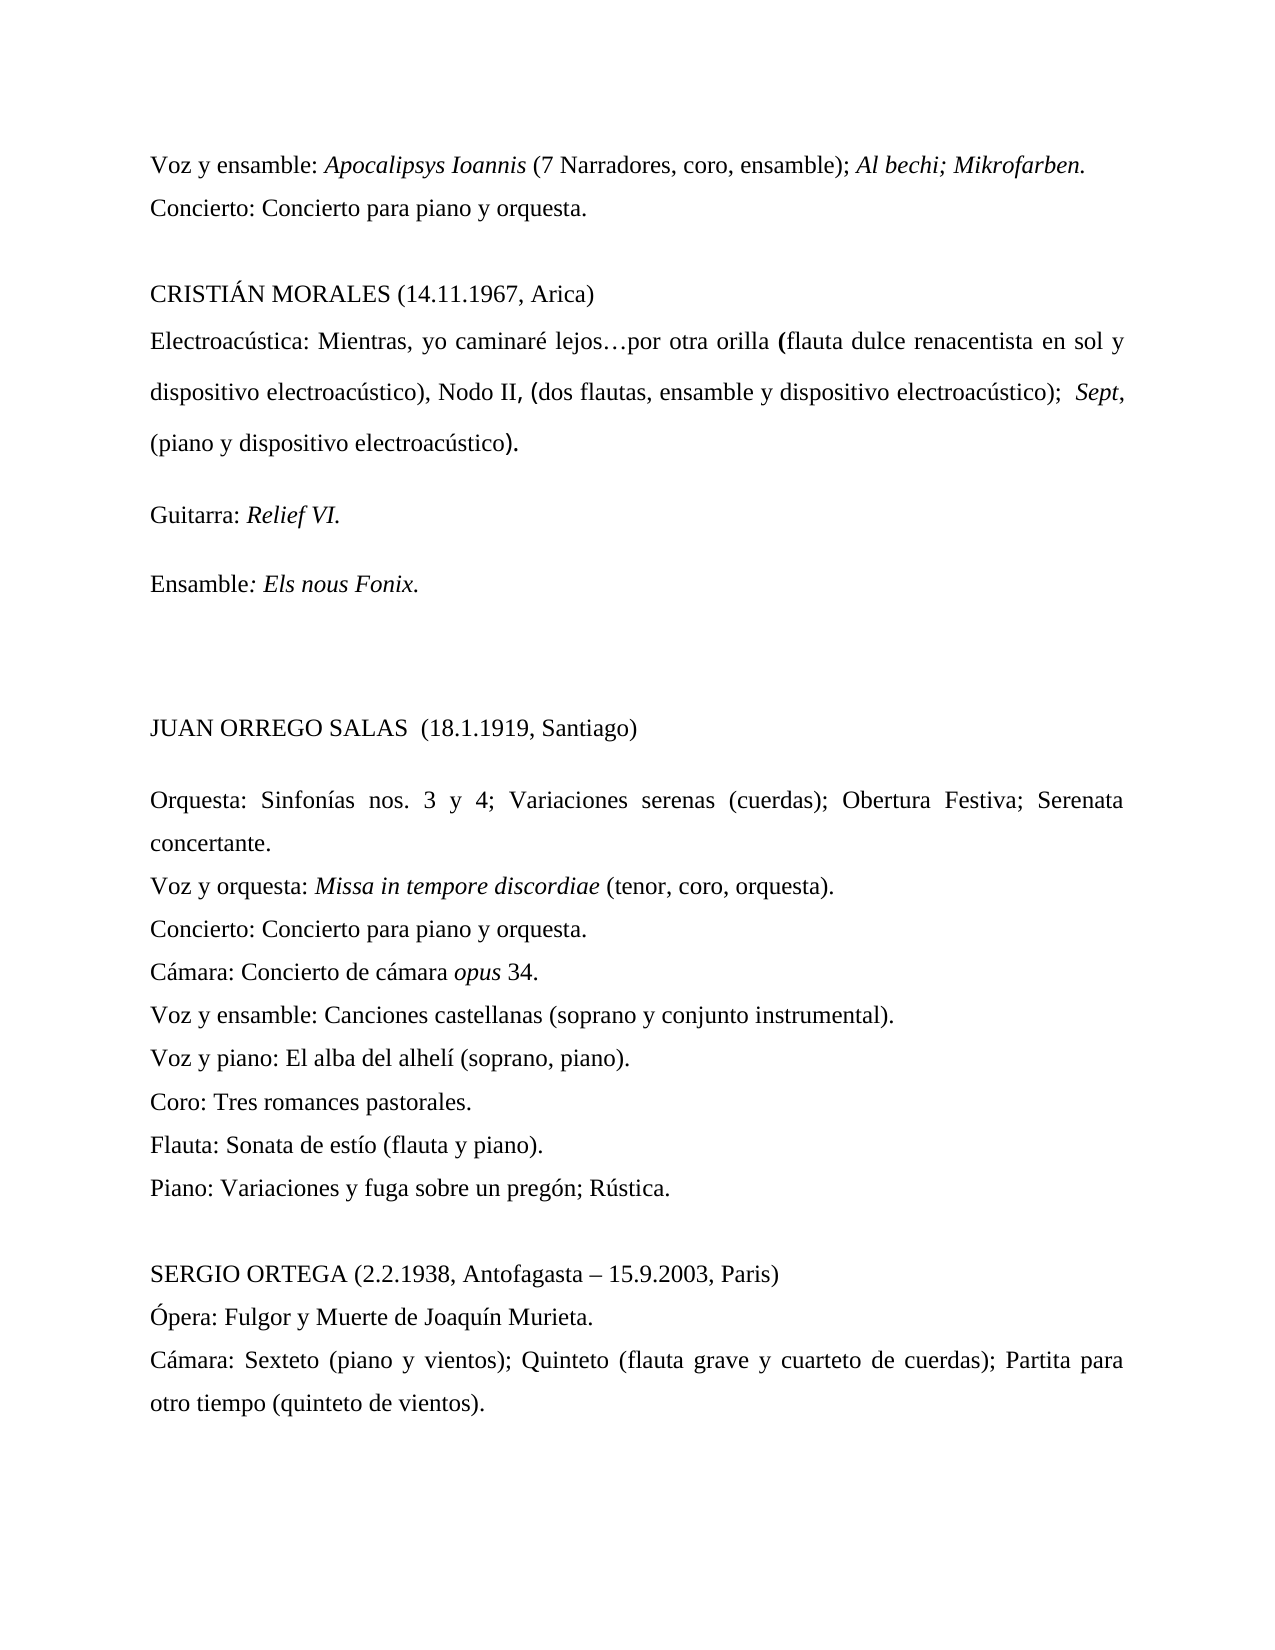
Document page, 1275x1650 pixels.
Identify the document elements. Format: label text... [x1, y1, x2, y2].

text Orquesta: Sinfonías nos. 3 y 4; Variaciones serenas (cuerdas); Obertura Festiva; Serenata concertante. [150, 785, 1125, 857]
text JUAN ORREGO SALAS (18.1.1919, Santiago) [150, 713, 1125, 742]
text Voz y piano: El alba del alhelí (soprano, piano). [150, 1043, 1125, 1072]
text Voz y orquesta: Missa in tempore discordiae (tenor, coro, orquesta). [150, 871, 1125, 900]
text Ópera: Fulgor y Muerte de Joaquín Murieta. [150, 1302, 1125, 1331]
text Flauta: Sonata de estío (flauta y piano). [150, 1130, 1125, 1158]
text Concierto: Concierto para piano y orquesta. [150, 193, 1125, 222]
text Coro: Tres romances pastorales. [150, 1087, 1125, 1115]
text Electroacústica: Mientras, yo caminaré lejos…por otra orilla (flauta dulce renacentista en sol y dispositivo electroacústico), Nodo II, (dos flautas, ensamble y dispositivo electroacústico); Sept, (piano y dispositivo electroacústico). [150, 322, 1125, 459]
text Voz y ensamble: Canciones castellanas (soprano y conjunto instrumental). [150, 1000, 1125, 1029]
text Cámara: Sexteto (piano y vientos); Quinteto (flauta grave y cuarteto de cuerdas); Partita para otro tiempo (quinteto de vientos). [150, 1345, 1125, 1417]
text Concierto: Concierto para piano y orquesta. [150, 914, 1125, 943]
text Voz y ensamble: Apocalipsys Ioannis (7 Narradores, coro, ensamble); Al bechi; Mikrofarben. [150, 150, 1125, 179]
text Cámara: Concierto de cámara opus 34. [150, 957, 1125, 986]
text SERGIO ORTEGA (2.2.1938, Antofagasta – 15.9.2003, Paris) [150, 1259, 1125, 1288]
text Ensamble: Els nous Fonix. [150, 569, 1125, 597]
text Guitarra: Relief VI. [150, 501, 1125, 529]
text Piano: Variaciones y fuga sobre un pregón; Rústica. [150, 1173, 1125, 1202]
text CRISTIÁN MORALES (14.11.1967, Arica) [150, 279, 1125, 308]
